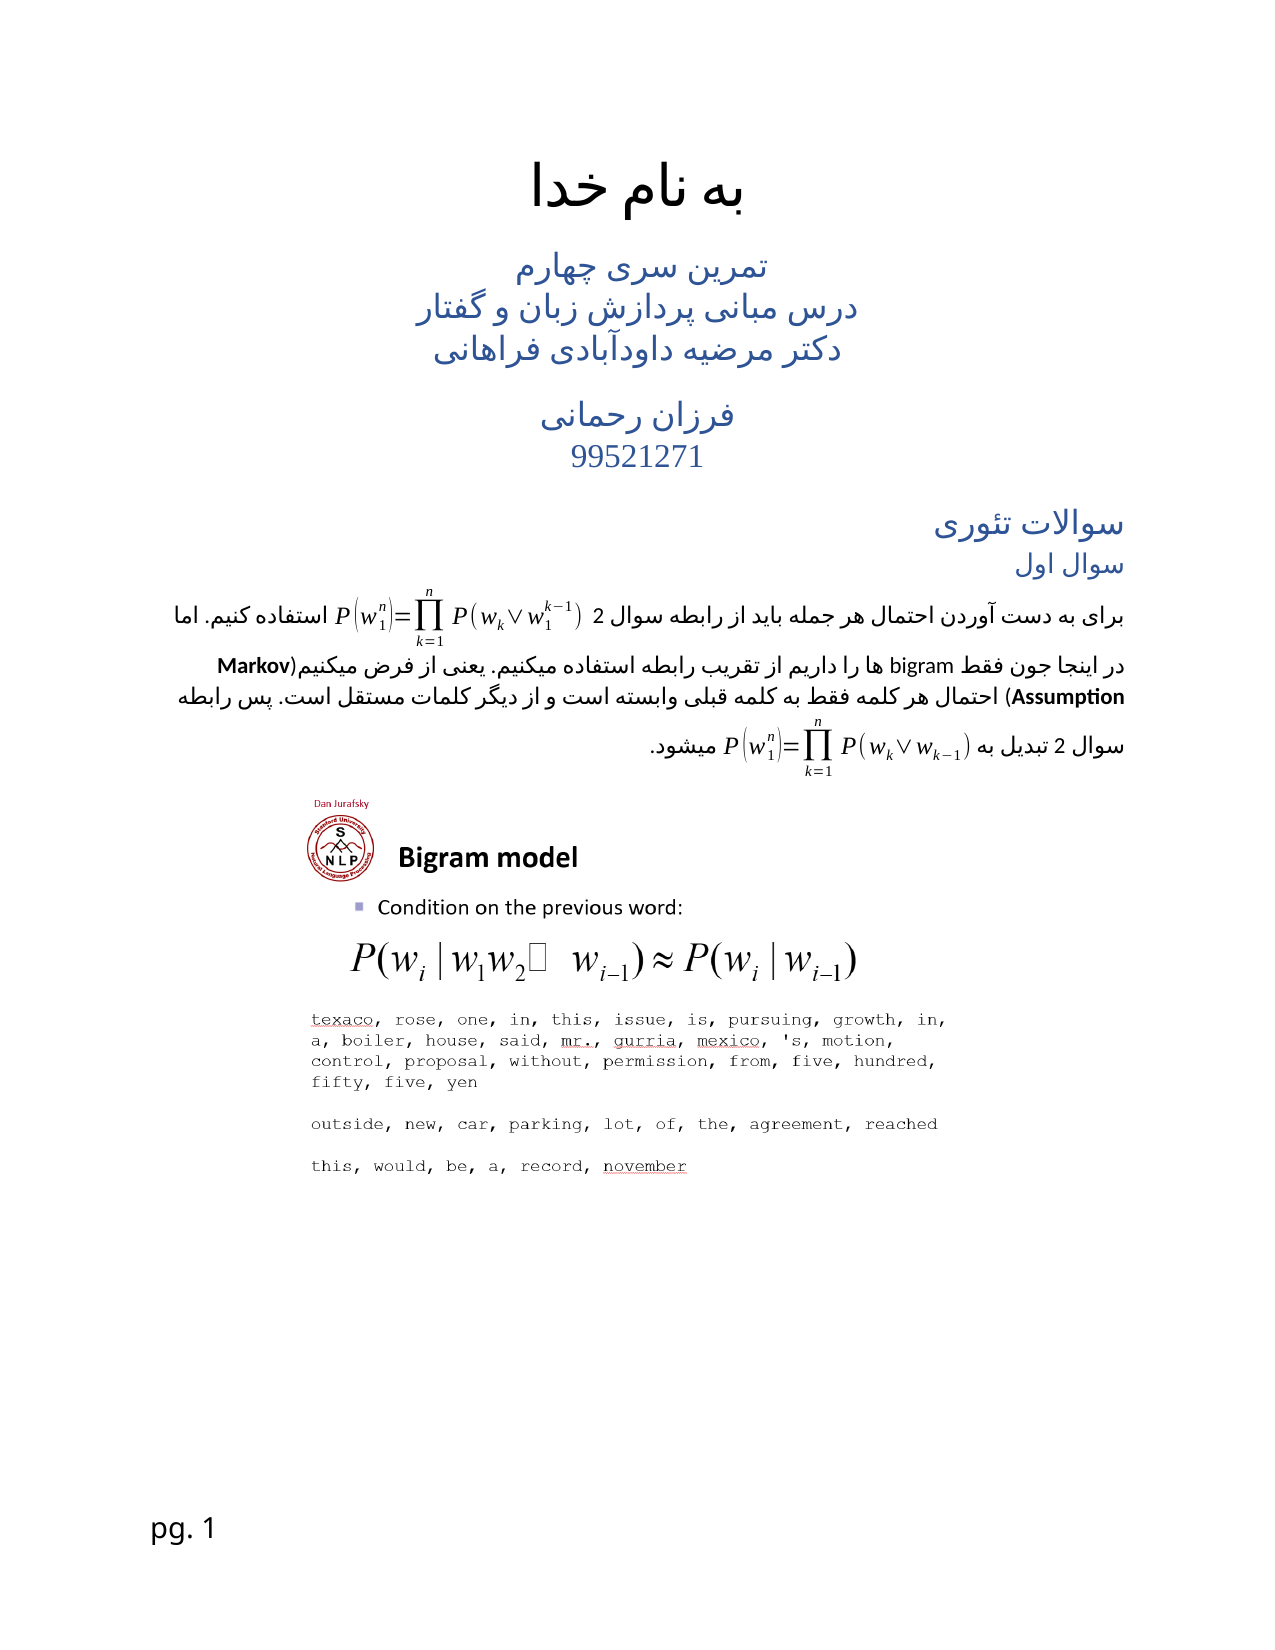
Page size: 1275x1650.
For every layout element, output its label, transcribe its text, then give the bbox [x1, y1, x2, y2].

text برای به دست آوردن احتمال هر جمله باید از رابطه سوال 2 استفاده کنیم. اما در اینجا جون فقط bigram ها را داریم از تقریب رابطه استفاده میکنیم. یعنی از فرض میکنیم(Markov Assumption) احتمال هر کلمه فقط به کلمه قبلی وابسته است و از دیگر کلمات مستقل است. پس رابطه سوال 2 تبدیل به میشود. [150, 582, 1125, 779]
title به نام خدا [150, 150, 1125, 221]
subtitle سوالات تئوری [150, 503, 1125, 541]
subtitle فرزان رحمانی 99521271 [150, 395, 1125, 475]
subtitle تمرین سری چهارم درس مبانی پردازش زبان و گفتار دکتر مرضیه داودآبادی فراهانی [150, 246, 1125, 367]
picture [296, 798, 979, 1179]
subtitle سوال اول [150, 548, 1125, 580]
